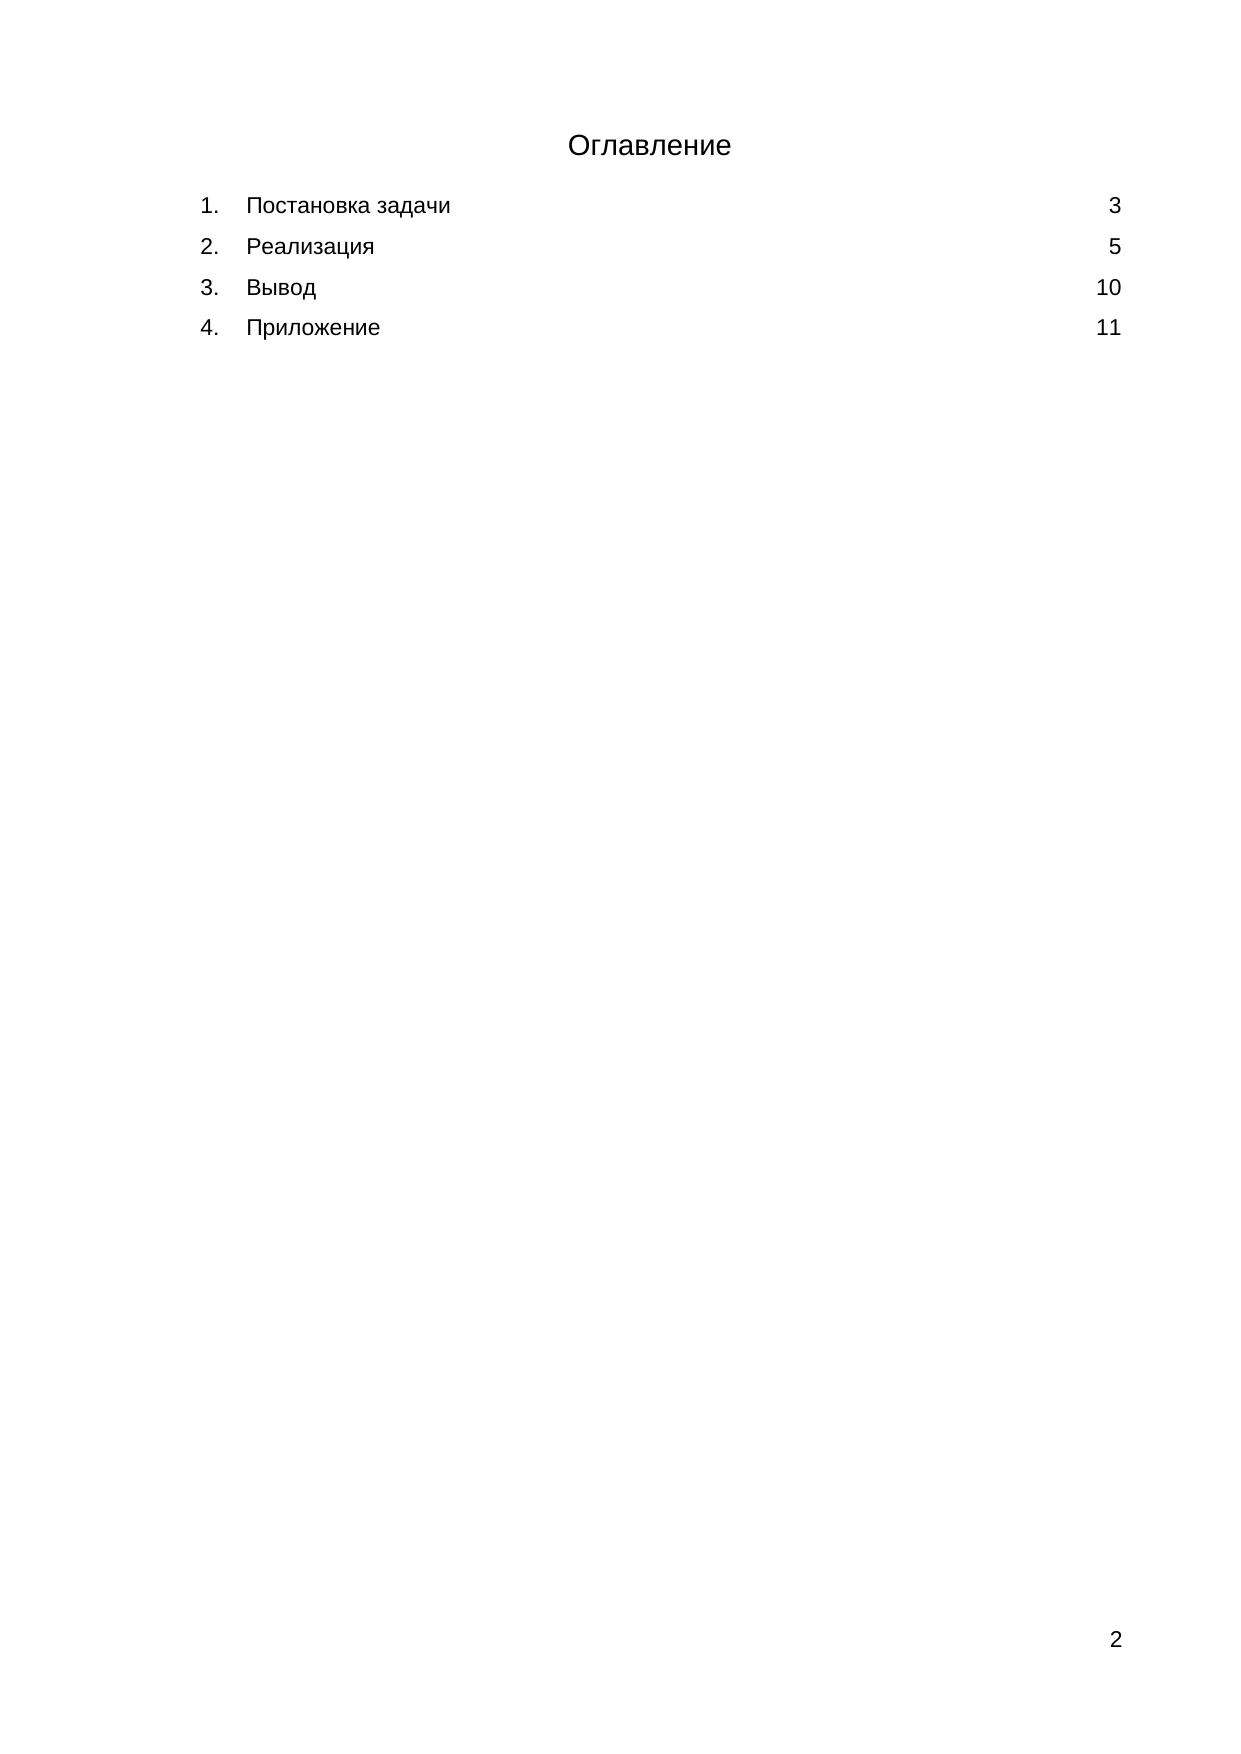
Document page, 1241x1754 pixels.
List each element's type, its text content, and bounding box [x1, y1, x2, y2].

text Оглавление [177, 128, 1122, 162]
